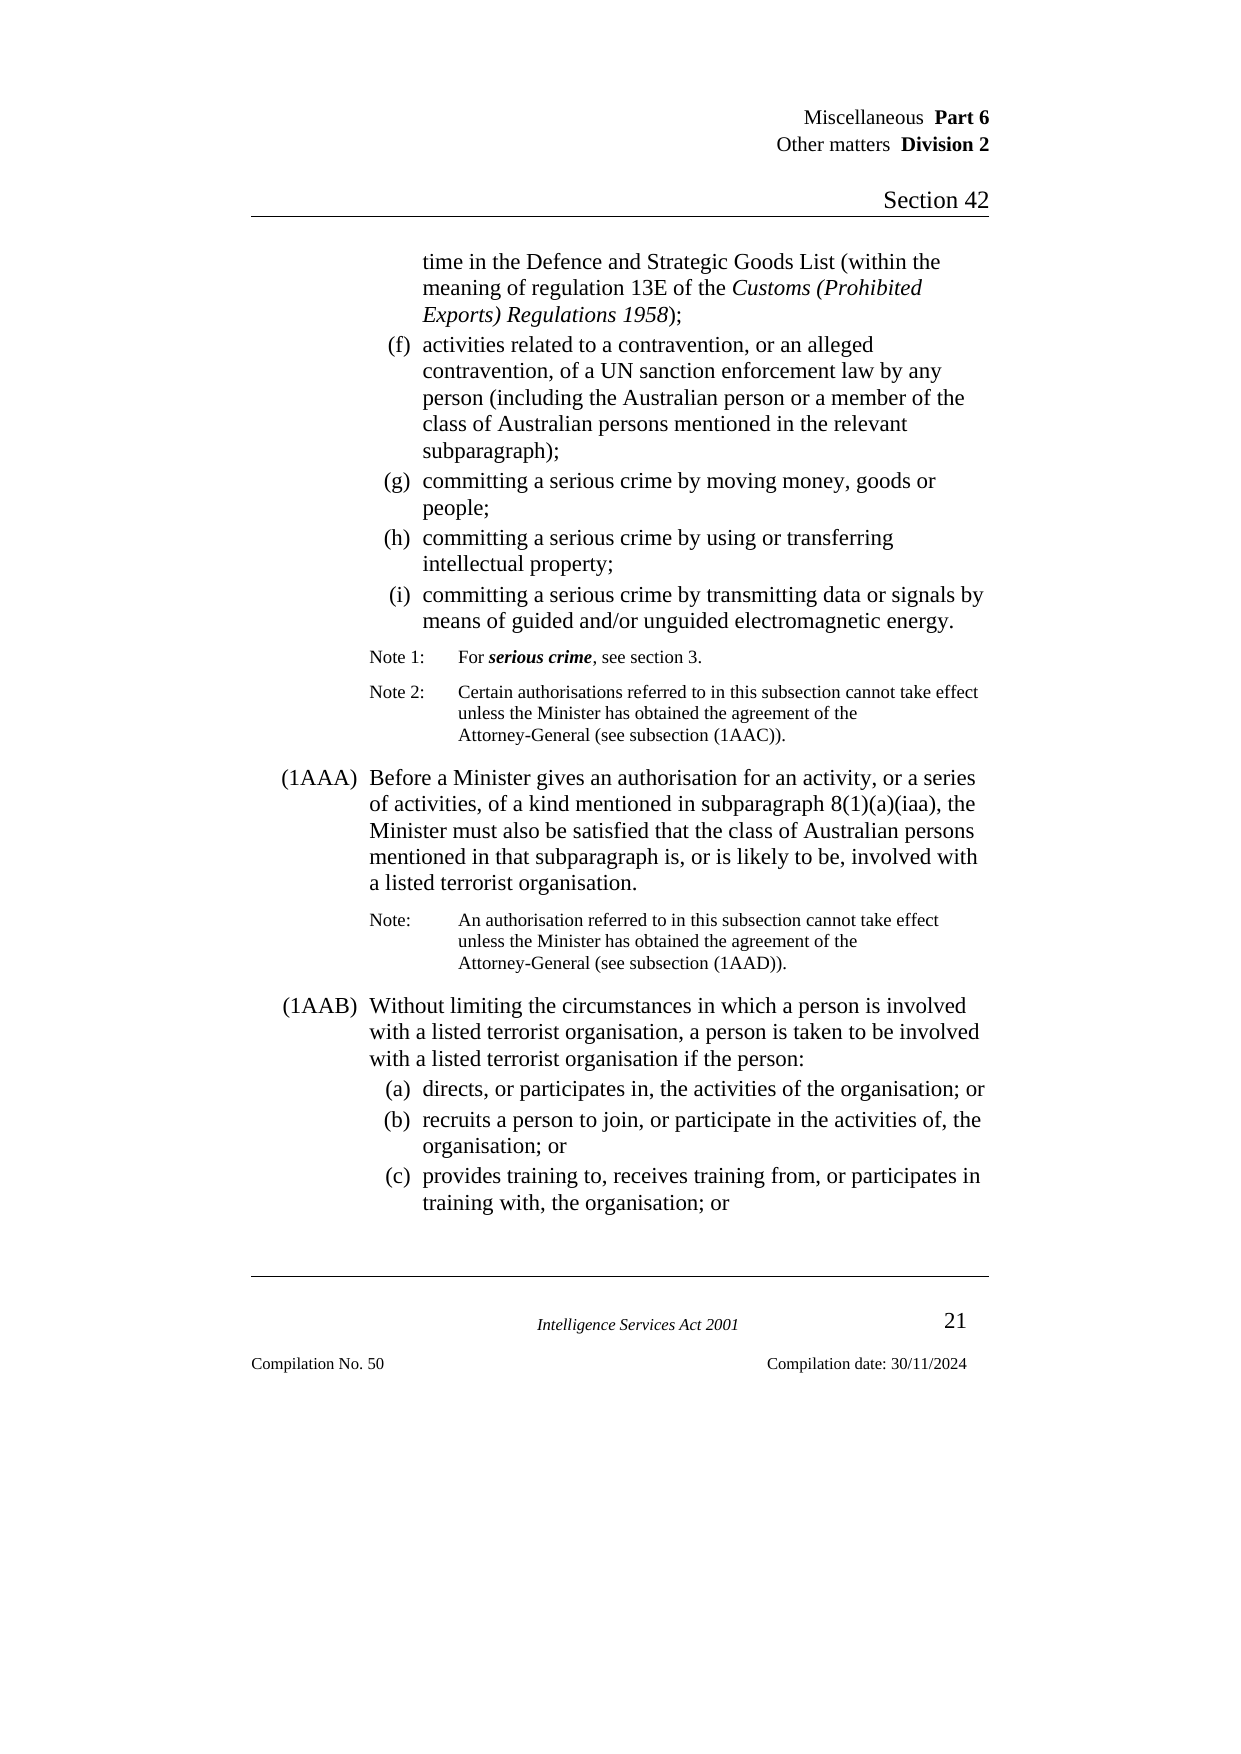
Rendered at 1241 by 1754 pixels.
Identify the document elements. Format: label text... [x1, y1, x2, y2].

text (i) committing a serious crime by transmitting data or signals by means of guided and/or unguided electromagnetic energy. [251, 581, 989, 634]
text (a) directs, or participates in, the activities of the organisation; or [251, 1075, 989, 1102]
text (g) committing a serious crime by moving money, goods or people; [251, 467, 989, 520]
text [251, 248, 989, 327]
text Note 1: For serious crime, see section 3. [369, 646, 989, 668]
text Note: An authorisation referred to in this subsection cannot take effect unless the Minister has obtained the agreement of the Attorney-General (see subsection (1AAD)). [369, 908, 989, 973]
text Note 2: Certain authorisations referred to in this subsection cannot take effect unless the Minister has obtained the agreement of the Attorney-General (see subsection (1AAC)). [369, 681, 989, 745]
text (1AAB) Without limiting the circumstances in which a person is involved with a listed terrorist organisation, a person is taken to be involved with a listed terrorist organisation if the person: [251, 992, 989, 1071]
text (b) recruits a person to join, or participate in the activities of, the organisation; or [251, 1106, 989, 1158]
text (h) committing a serious crime by using or transferring intellectual property; [251, 524, 989, 577]
text (1AAA) Before a Minister gives an authorisation for an activity, or a series of activities, of a kind mentioned in subparagraph 8(1)(a)(iaa), the Minister must also be satisfied that the class of Australian persons mentioned in that subparagraph is, or is likely to be, involved with a listed terrorist organisation. [251, 764, 989, 896]
text (c) provides training to, receives training from, or participates in training with, the organisation; or [251, 1163, 989, 1215]
text (f) activities related to a contravention, or an alleged contravention, of a UN sanction enforcement law by any person (including the Australian person or a member of the class of Australian persons mentioned in the relevant subparagraph); [251, 331, 989, 463]
